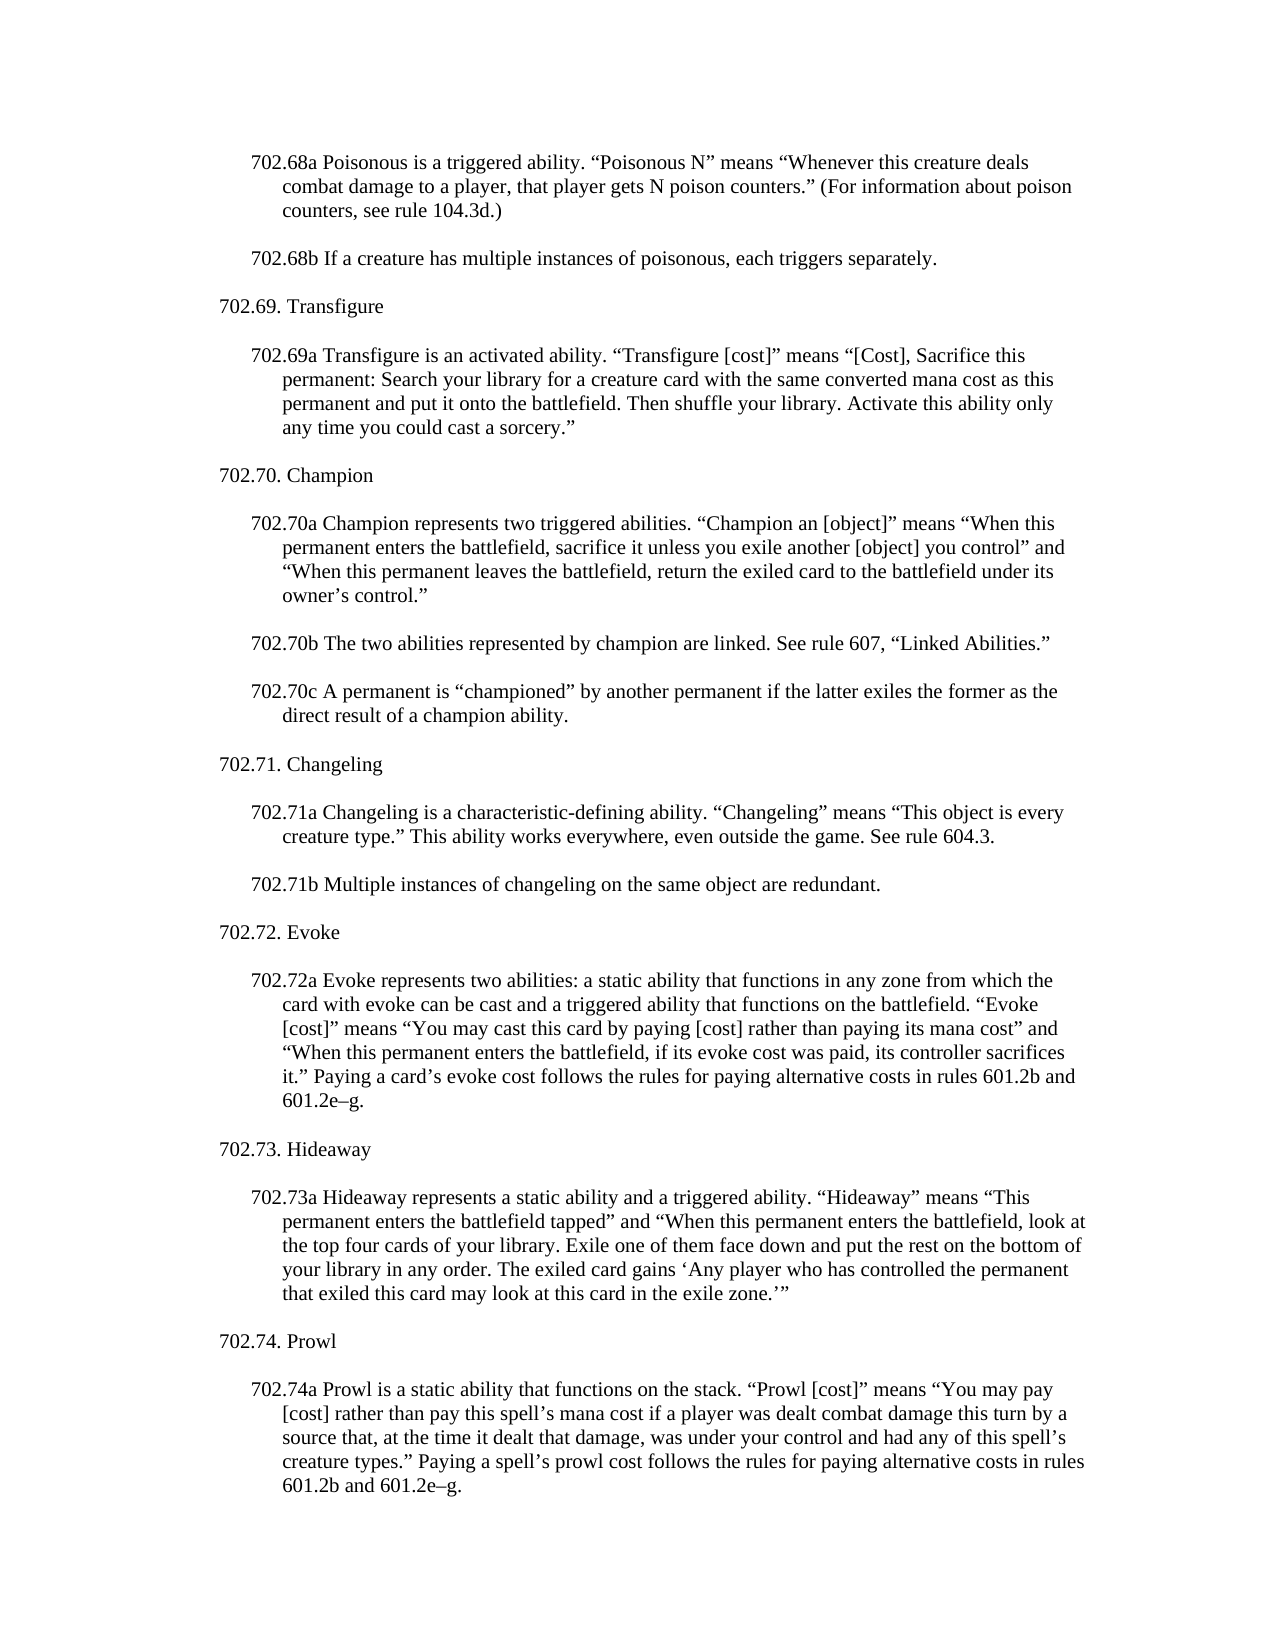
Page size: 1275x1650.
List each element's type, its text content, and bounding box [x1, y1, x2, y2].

text 702.71. Changeling [219, 752, 1087, 776]
text 702.68a Poisonous is a triggered ability. “Poisonous N” means “Whenever this creature deals combat damage to a player, that player gets N poison counters.” (For information about poison counters, see rule 104.3d.) [251, 150, 1087, 222]
text 702.73. Hideaway [219, 1137, 1087, 1161]
text 702.70a Champion represents two triggered abilities. “Champion an [object]” means “When this permanent enters the battlefield, sacrifice it unless you exile another [object] you control” and “When this permanent leaves the battlefield, return the exiled card to the battlefield under its owner’s control.” [251, 511, 1087, 607]
text 702.70b The two abilities represented by champion are linked. See rule 607, “Linked Abilities.” [251, 631, 1087, 655]
text 702.69a Transfigure is an activated ability. “Transfigure [cost]” means “[Cost], Sacrifice this permanent: Search your library for a creature card with the same converted mana cost as this permanent and put it onto the battlefield. Then shuffle your library. Activate this ability only any time you could cast a sorcery.” [251, 342, 1087, 439]
text 702.72a Evoke represents two abilities: a static ability that functions in any zone from which the card with evoke can be cast and a triggered ability that functions on the battlefield. “Evoke [cost]” means “You may cast this card by paying [cost] rather than paying its mana cost” and “When this permanent enters the battlefield, if its evoke cost was paid, its controller sacrifices it.” Paying a card’s evoke cost follows the rules for paying alternative costs in rules 601.2b and 601.2e–g. [251, 968, 1087, 1112]
text 702.74a Prowl is a static ability that functions on the stack. “Prowl [cost]” means “You may pay [cost] rather than pay this spell’s mana cost if a player was dealt combat damage this turn by a source that, at the time it dealt that damage, was under your control and had any of this spell’s creature types.” Paying a spell’s prowl cost follows the rules for paying alternative costs in rules 601.2b and 601.2e–g. [251, 1377, 1087, 1497]
text 702.68b If a creature has multiple instances of poisonous, each triggers separately. [251, 246, 1087, 270]
text 702.69. Transfigure [219, 294, 1087, 318]
text 702.71a Changeling is a characteristic-defining ability. “Changeling” means “This object is every creature type.” This ability works everywhere, even outside the game. See rule 604.3. [251, 800, 1087, 848]
text 702.70c A permanent is “championed” by another permanent if the latter exiles the former as the direct result of a champion ability. [251, 679, 1087, 727]
text 702.73a Hideaway represents a static ability and a triggered ability. “Hideaway” means “This permanent enters the battlefield tapped” and “When this permanent enters the battlefield, look at the top four cards of your library. Exile one of them face down and put the rest on the bottom of your library in any order. The exiled card gains ‘Any player who has controlled the permanent that exiled this card may look at this card in the exile zone.’” [251, 1185, 1087, 1305]
text 702.74. Prowl [219, 1329, 1087, 1353]
text 702.71b Multiple instances of changeling on the same object are redundant. [251, 872, 1087, 896]
text 702.70. Champion [219, 463, 1087, 487]
text 702.72. Evoke [219, 920, 1087, 944]
